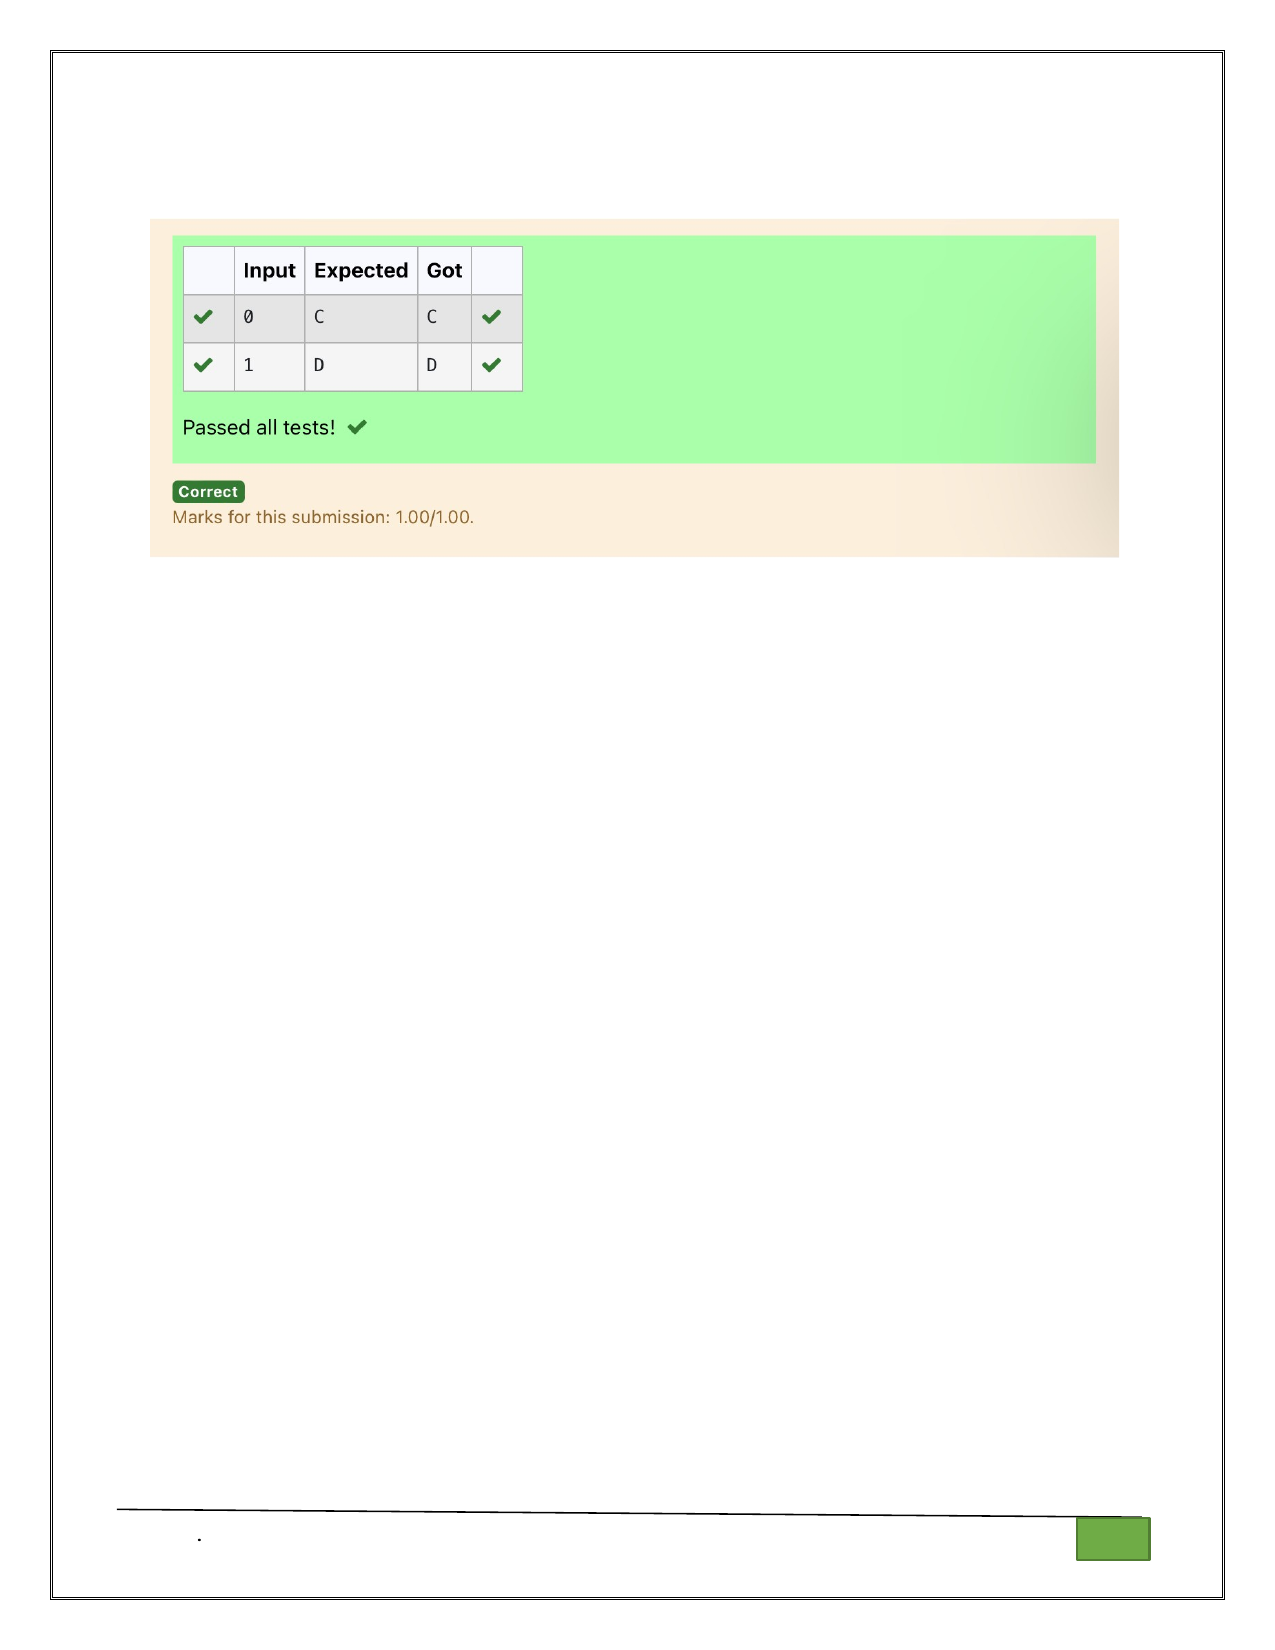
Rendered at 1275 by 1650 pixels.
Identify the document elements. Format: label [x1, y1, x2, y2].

picture [150, 218, 1120, 558]
